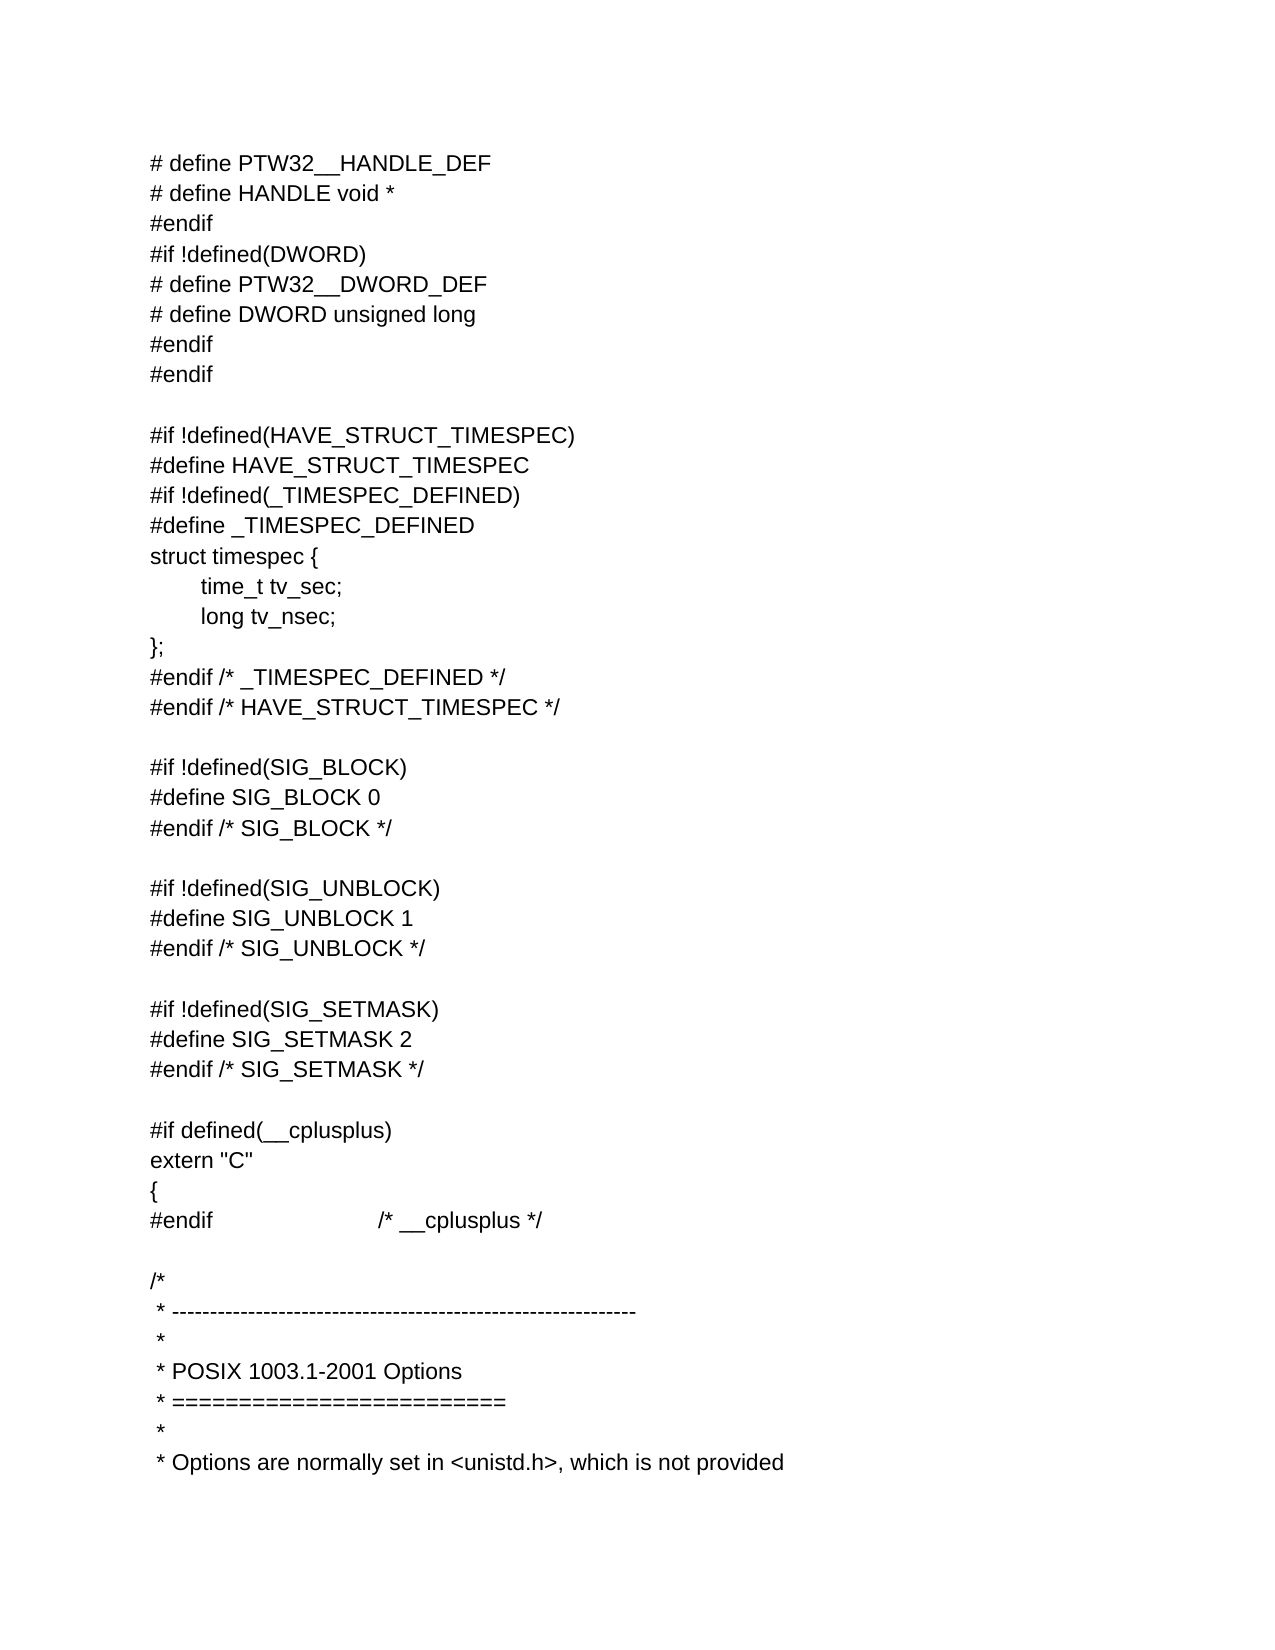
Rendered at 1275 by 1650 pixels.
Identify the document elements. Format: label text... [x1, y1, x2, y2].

text #if !defined(_TIMESPEC_DEFINED) [150, 482, 1125, 509]
text * POSIX 1003.1-2001 Options [150, 1358, 1125, 1385]
text #define SIG_BLOCK 0 [150, 784, 1125, 811]
text #if !defined(SIG_UNBLOCK) [150, 875, 1125, 901]
text #endif /* HAVE_STRUCT_TIMESPEC */ [150, 694, 1125, 720]
text #endif [150, 210, 1125, 237]
text #if !defined(DWORD) [150, 241, 1125, 267]
text #endif /* SIG_BLOCK */ [150, 814, 1125, 841]
text * [150, 1328, 1125, 1354]
text }; [150, 633, 1125, 660]
text #endif /* SIG_UNBLOCK */ [150, 935, 1125, 962]
text # define PTW32__DWORD_DEF [150, 271, 1125, 297]
text * ------------------------------------------------------------- [150, 1298, 1125, 1324]
text struct timespec { [150, 543, 1125, 569]
text # define HANDLE void * [150, 180, 1125, 207]
text #endif /* _TIMESPEC_DEFINED */ [150, 663, 1125, 690]
text #if !defined(SIG_BLOCK) [150, 754, 1125, 781]
text #endif [150, 361, 1125, 388]
text /* [150, 1268, 1125, 1294]
text #define SIG_SETMASK 2 [150, 1026, 1125, 1052]
text #define _TIMESPEC_DEFINED [150, 512, 1125, 539]
text #define HAVE_STRUCT_TIMESPEC [150, 452, 1125, 478]
text { [150, 1177, 1125, 1203]
text #if !defined(HAVE_STRUCT_TIMESPEC) [150, 422, 1125, 448]
text * ========================= [150, 1388, 1125, 1415]
text * Options are normally set in <unistd.h>, which is not provided [150, 1449, 1125, 1475]
text #define SIG_UNBLOCK 1 [150, 905, 1125, 932]
text time_t tv_sec; [150, 573, 1125, 599]
text extern "C" [150, 1147, 1125, 1173]
text #if defined(__cplusplus) [150, 1117, 1125, 1143]
text #endif /* __cplusplus */ [150, 1207, 1125, 1234]
text # define PTW32__HANDLE_DEF [150, 150, 1125, 176]
text #endif [150, 331, 1125, 358]
text long tv_nsec; [150, 603, 1125, 629]
text #endif /* SIG_SETMASK */ [150, 1056, 1125, 1083]
text #if !defined(SIG_SETMASK) [150, 996, 1125, 1022]
text * [150, 1419, 1125, 1445]
text # define DWORD unsigned long [150, 301, 1125, 327]
